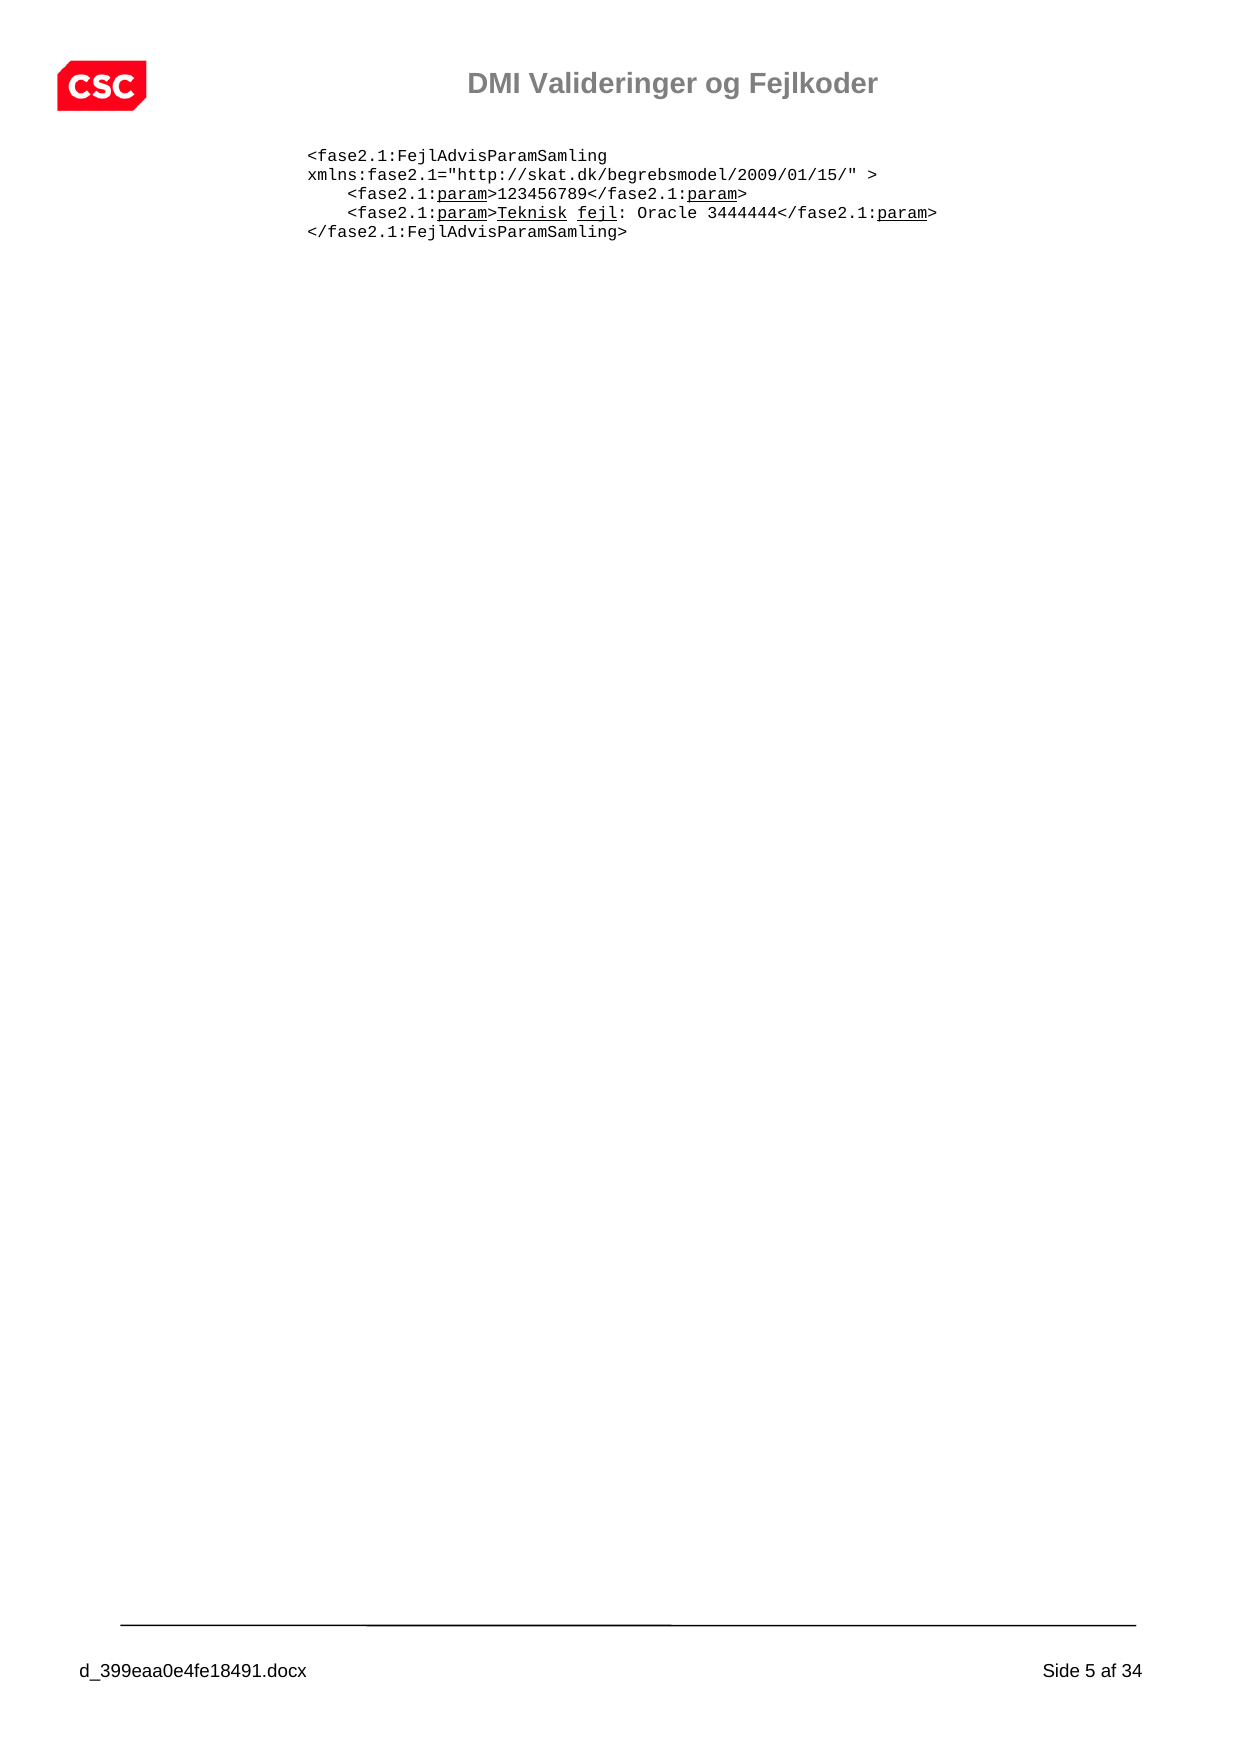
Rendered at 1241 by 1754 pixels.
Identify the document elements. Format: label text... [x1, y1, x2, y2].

text </fase2.1:FejlAdvisParamSamling> [307, 223, 1152, 242]
picture [45, 48, 158, 123]
text <fase2.1:param>Teknisk fejl: Oracle 3444444</fase2.1:param> [307, 204, 1152, 223]
text <fase2.1:FejlAdvisParamSamling xmlns:fase2.1="http://skat.dk/begrebsmodel/2009/01/15/" > [307, 148, 1152, 185]
text <fase2.1:param>123456789</fase2.1:param> [307, 185, 1152, 204]
